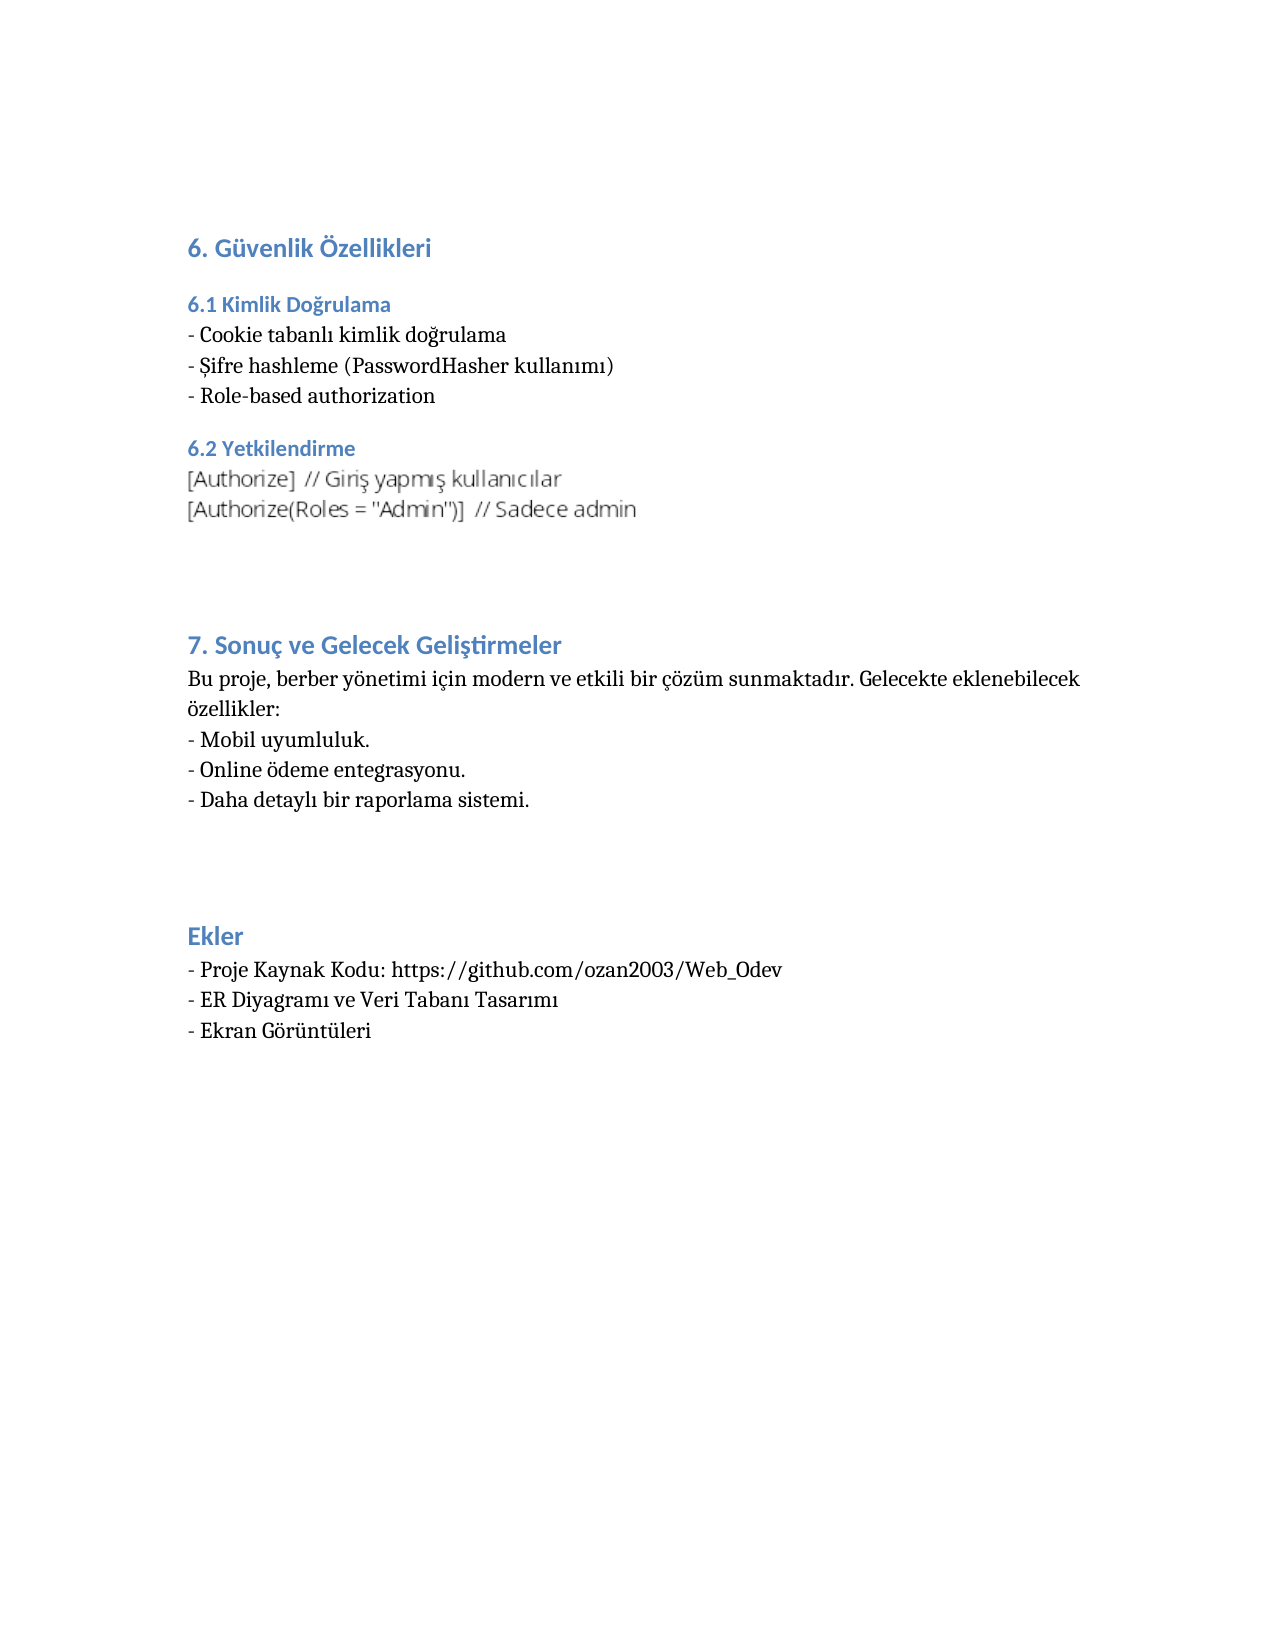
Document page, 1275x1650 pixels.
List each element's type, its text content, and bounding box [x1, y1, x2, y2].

subtitle Ekler [187, 919, 1087, 952]
subtitle 7. Sonuç ve Gelecek Geliştirmeler [187, 628, 1087, 661]
text Bu proje, berber yönetimi için modern ve etkili bir çözüm sunmaktadır. Gelecekte eklenebilecek özellikler: - Mobil uyumluluk. - Online ödeme entegrasyonu. - Daha detaylı bir raporlama sistemi. [187, 666, 1087, 813]
subtitle 6. Güvenlik Özellikleri [187, 231, 1087, 264]
text - Cookie tabanlı kimlik doğrulama - Şifre hashleme (PasswordHasher kullanımı) - Role-based authorization [187, 322, 1087, 409]
subtitle 6.1 Kimlik Doğrulama [187, 290, 1087, 318]
text - Proje Kaynak Kodu: https://github.com/ozan2003/Web_Odev - ER Diyagramı ve Veri Tabanı Tasarımı - Ekran Görüntüleri [187, 957, 1087, 1044]
subtitle 6.2 Yetkilendirme [187, 434, 1087, 462]
